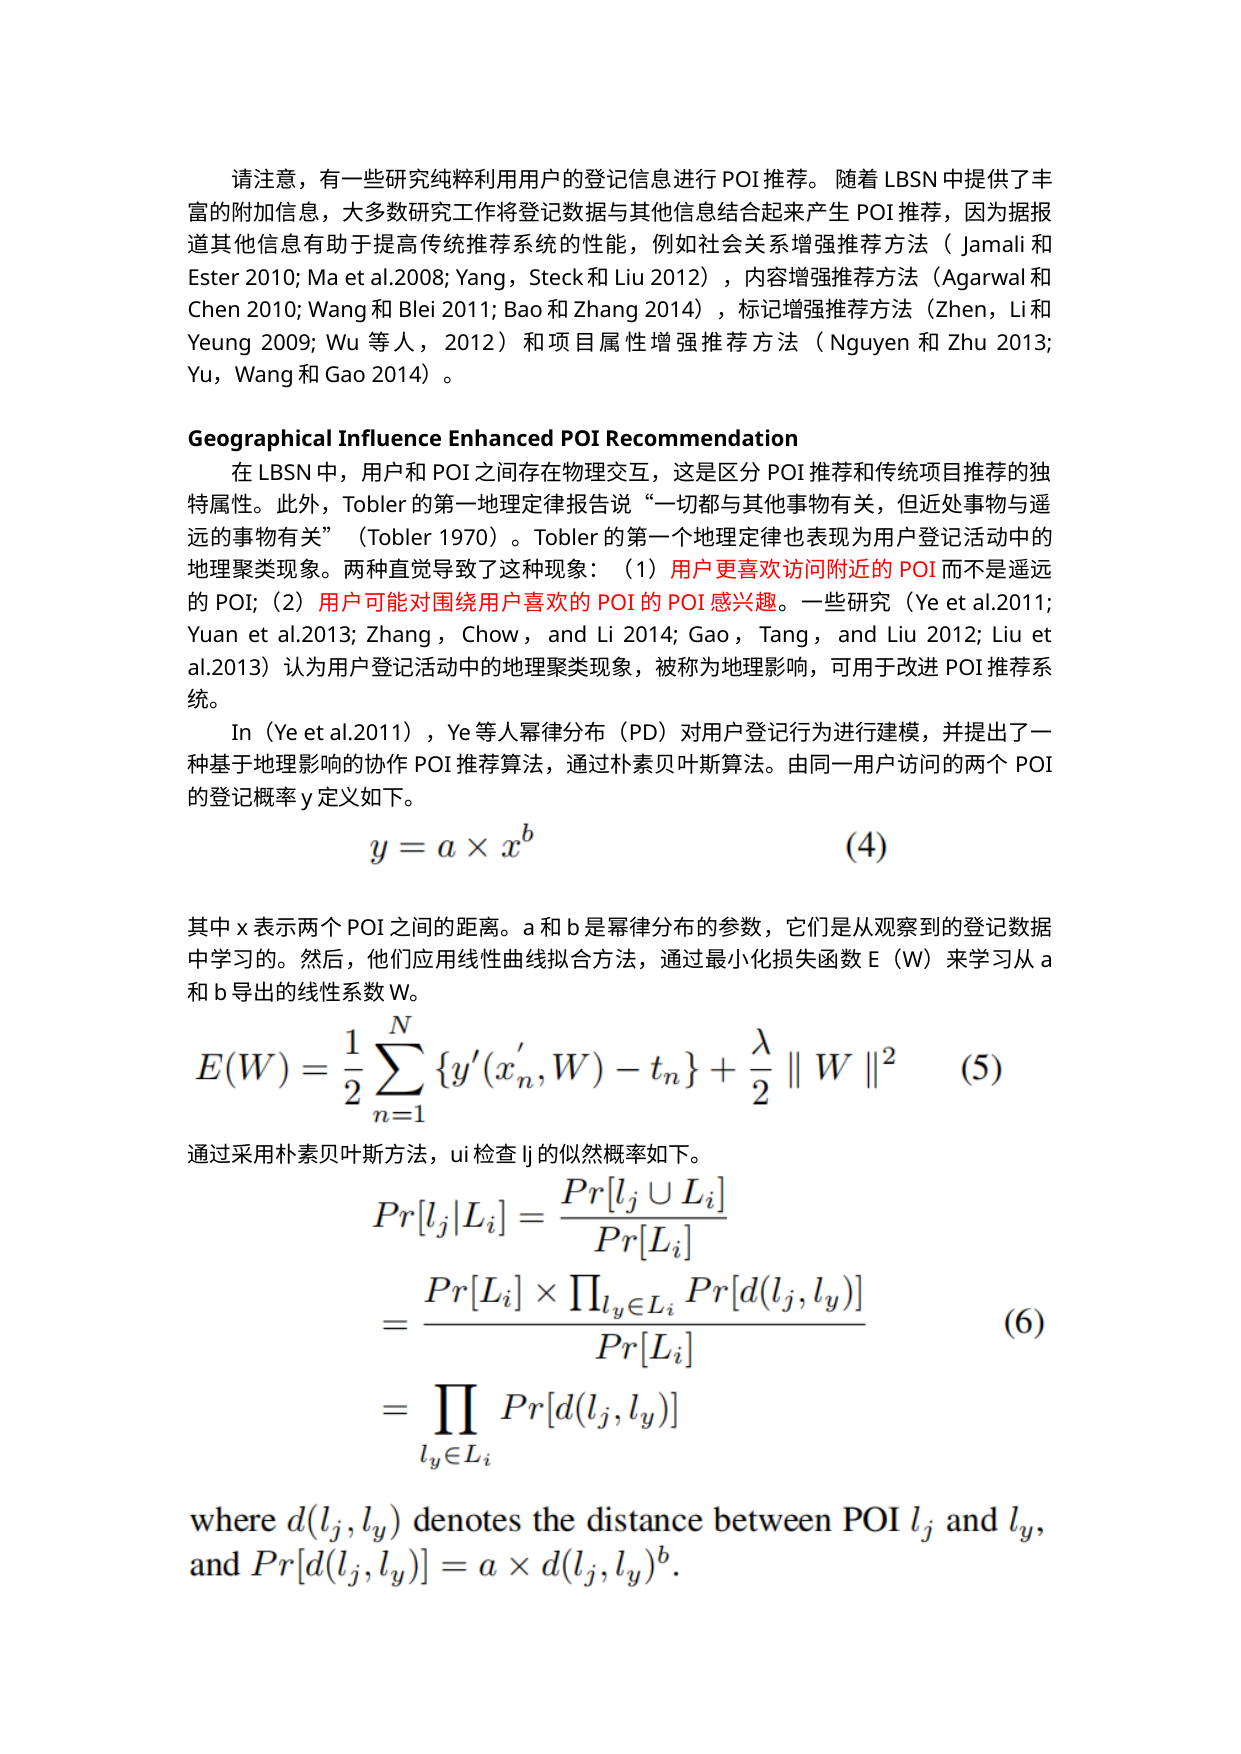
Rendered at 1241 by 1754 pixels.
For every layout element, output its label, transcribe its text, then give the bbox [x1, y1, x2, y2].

picture [187, 1007, 1012, 1131]
text In（Ye et al.2011），Ye等人幂律分布（PD）对用户登记行为进行建模，并提出了一种基于地理影响的协作POI推荐算法，通过朴素贝叶斯算法。由同一用户访问的两个POI的登记概率y定义如下。 [187, 714, 1053, 812]
text 其中x表示两个POI之间的距离。a和b是幂律分布的参数，它们是从观察到的登记数据中学习的。然后，他们应用线性曲线拟合方法，通过最小化损失函数E（W）来学习从a和b导出的线性系数W。 [187, 909, 1053, 1007]
text 在LBSN中，用户和POI之间存在物理交互，这是区分POI推荐和传统项目推荐的独特属性。此外，Tobler的第一地理定律报告说“一切都与其他事物有关，但近处事物与遥远的事物有关”（Tobler 1970）。Tobler的第一个地理定律也表现为用户登记活动中的地理聚类现象。两种直觉导致了这种现象：（1）用户更喜欢访问附近的POI而不是遥远的POI;（2）用户可能对围绕用户喜欢的POI的POI感兴趣。一些研究（Ye et al.2011; Yuan et al.2013; Zhang，Chow，and Li 2014; Gao，Tang，and Liu 2012; Liu et al.2013）认为用户登记活动中的地理聚类现象，被称为地理影响，可用于改进POI推荐系统。 [187, 454, 1053, 714]
text 通过采用朴素贝叶斯方法，ui检查lj的似然概率如下。 [187, 1137, 1053, 1169]
text Geographical Influence Enhanced POI Recommendation [187, 422, 1053, 454]
picture [187, 1169, 1053, 1589]
text 请注意，有一些研究纯粹利用用户的登记信息进行POI推荐。 随着LBSN中提供了丰富的附加信息，大多数研究工作将登记数据与其他信息结合起来产生POI推荐，因为据报道其他信息有助于提高传统推荐系统的性能，例如社会关系增强推荐方法（ Jamali和Ester 2010; Ma et al.2008; Yang，Steck和Liu 2012），内容增强推荐方法（Agarwal和Chen 2010; Wang和Blei 2011; Bao和Zhang 2014），标记增强推荐方法（Zhen，Li和Yeung 2009; Wu等人，2012）和项目属性增强推荐方法（Nguyen和Zhu 2013; Yu，Wang和Gao 2014）。 [187, 162, 1053, 389]
picture [347, 812, 893, 881]
